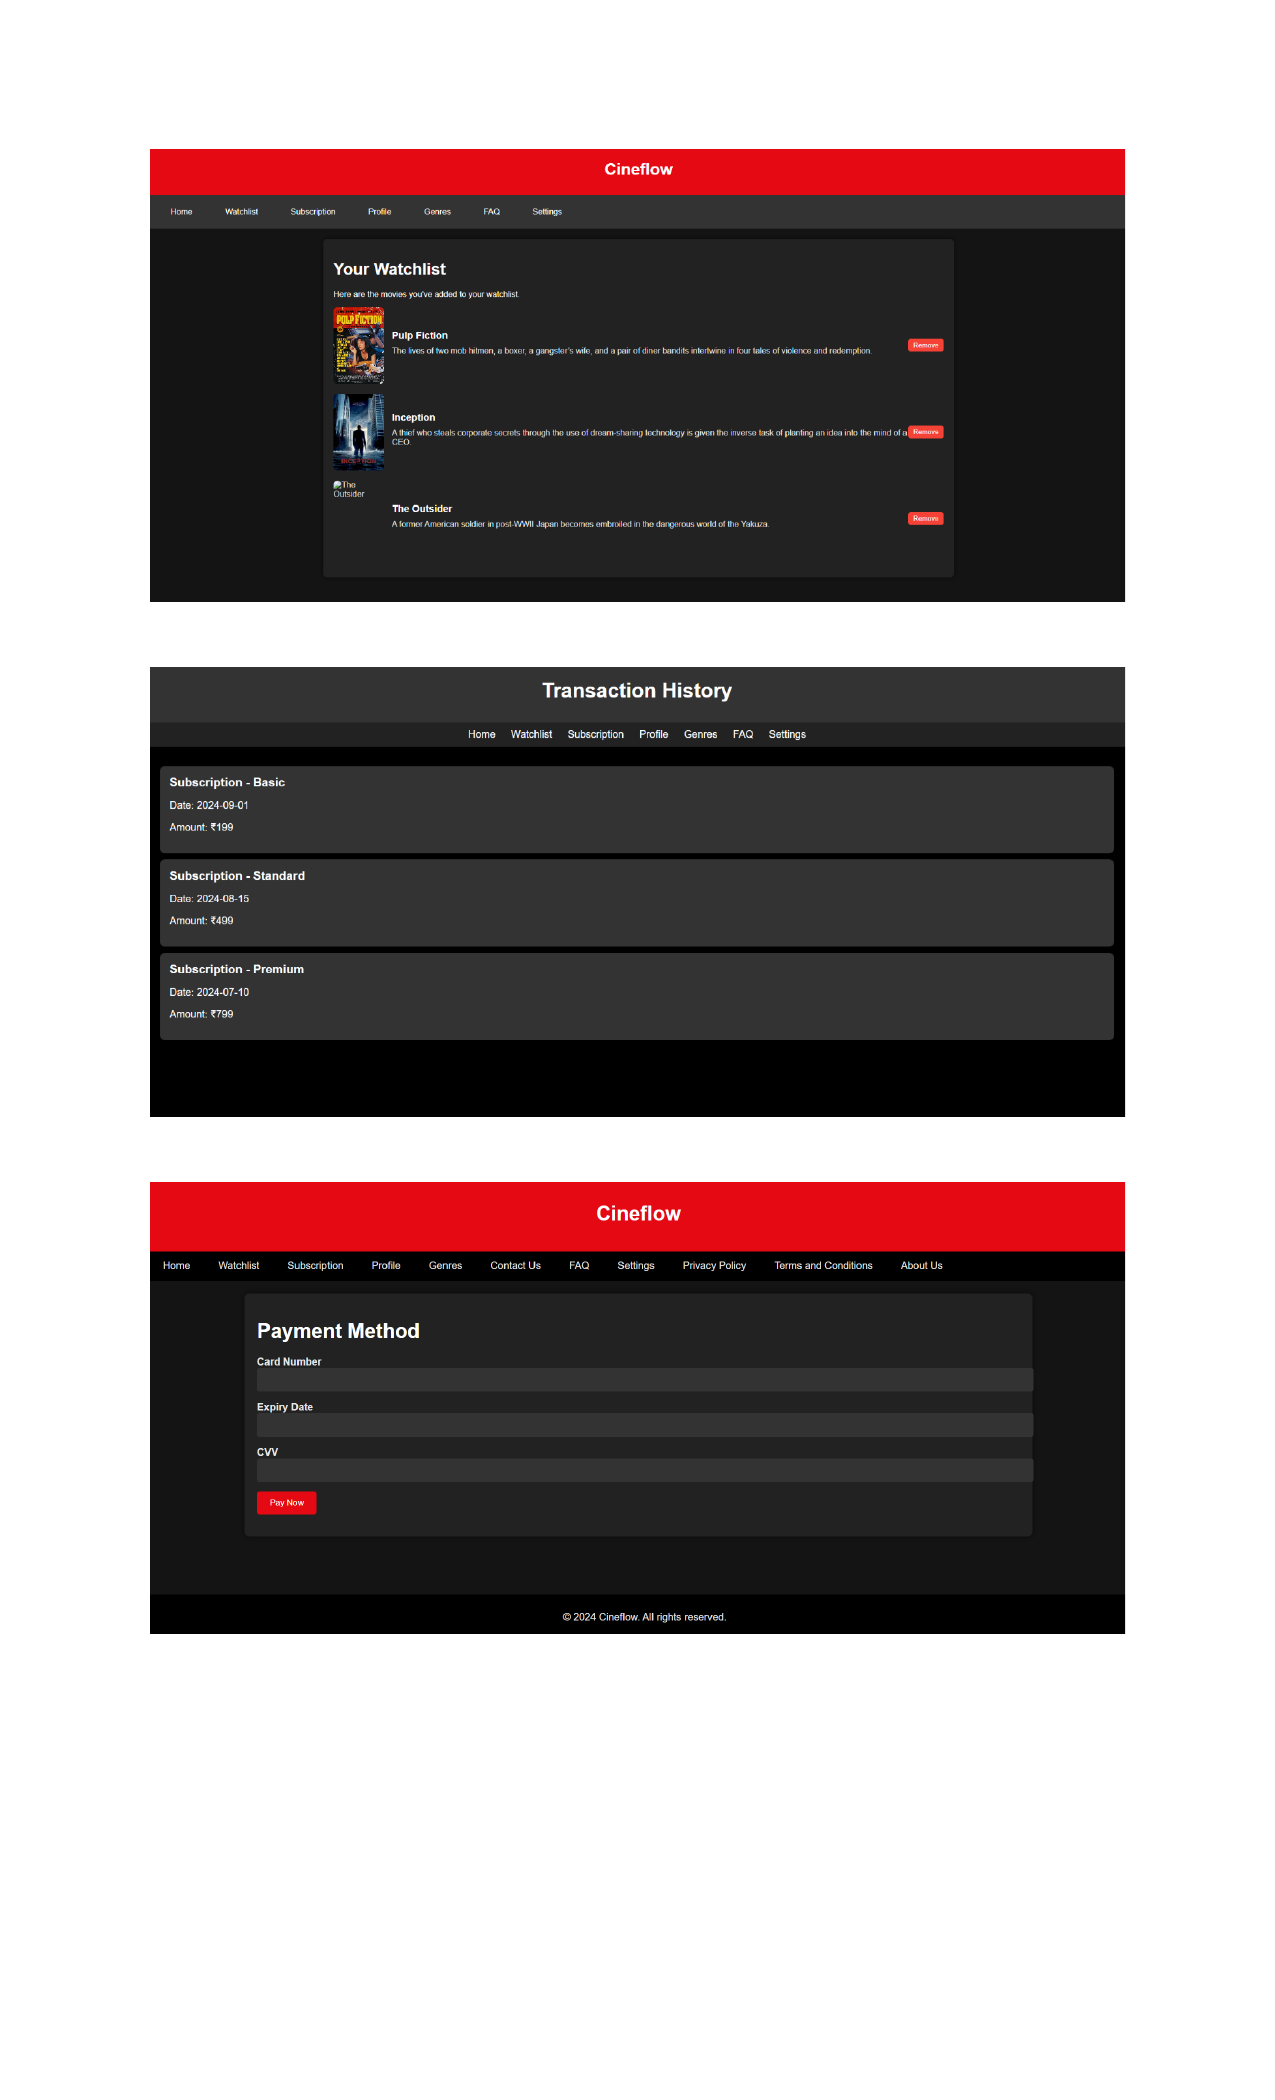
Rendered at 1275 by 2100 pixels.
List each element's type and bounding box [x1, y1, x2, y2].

picture [150, 1182, 1125, 1634]
picture [150, 149, 1125, 602]
picture [150, 667, 1125, 1117]
